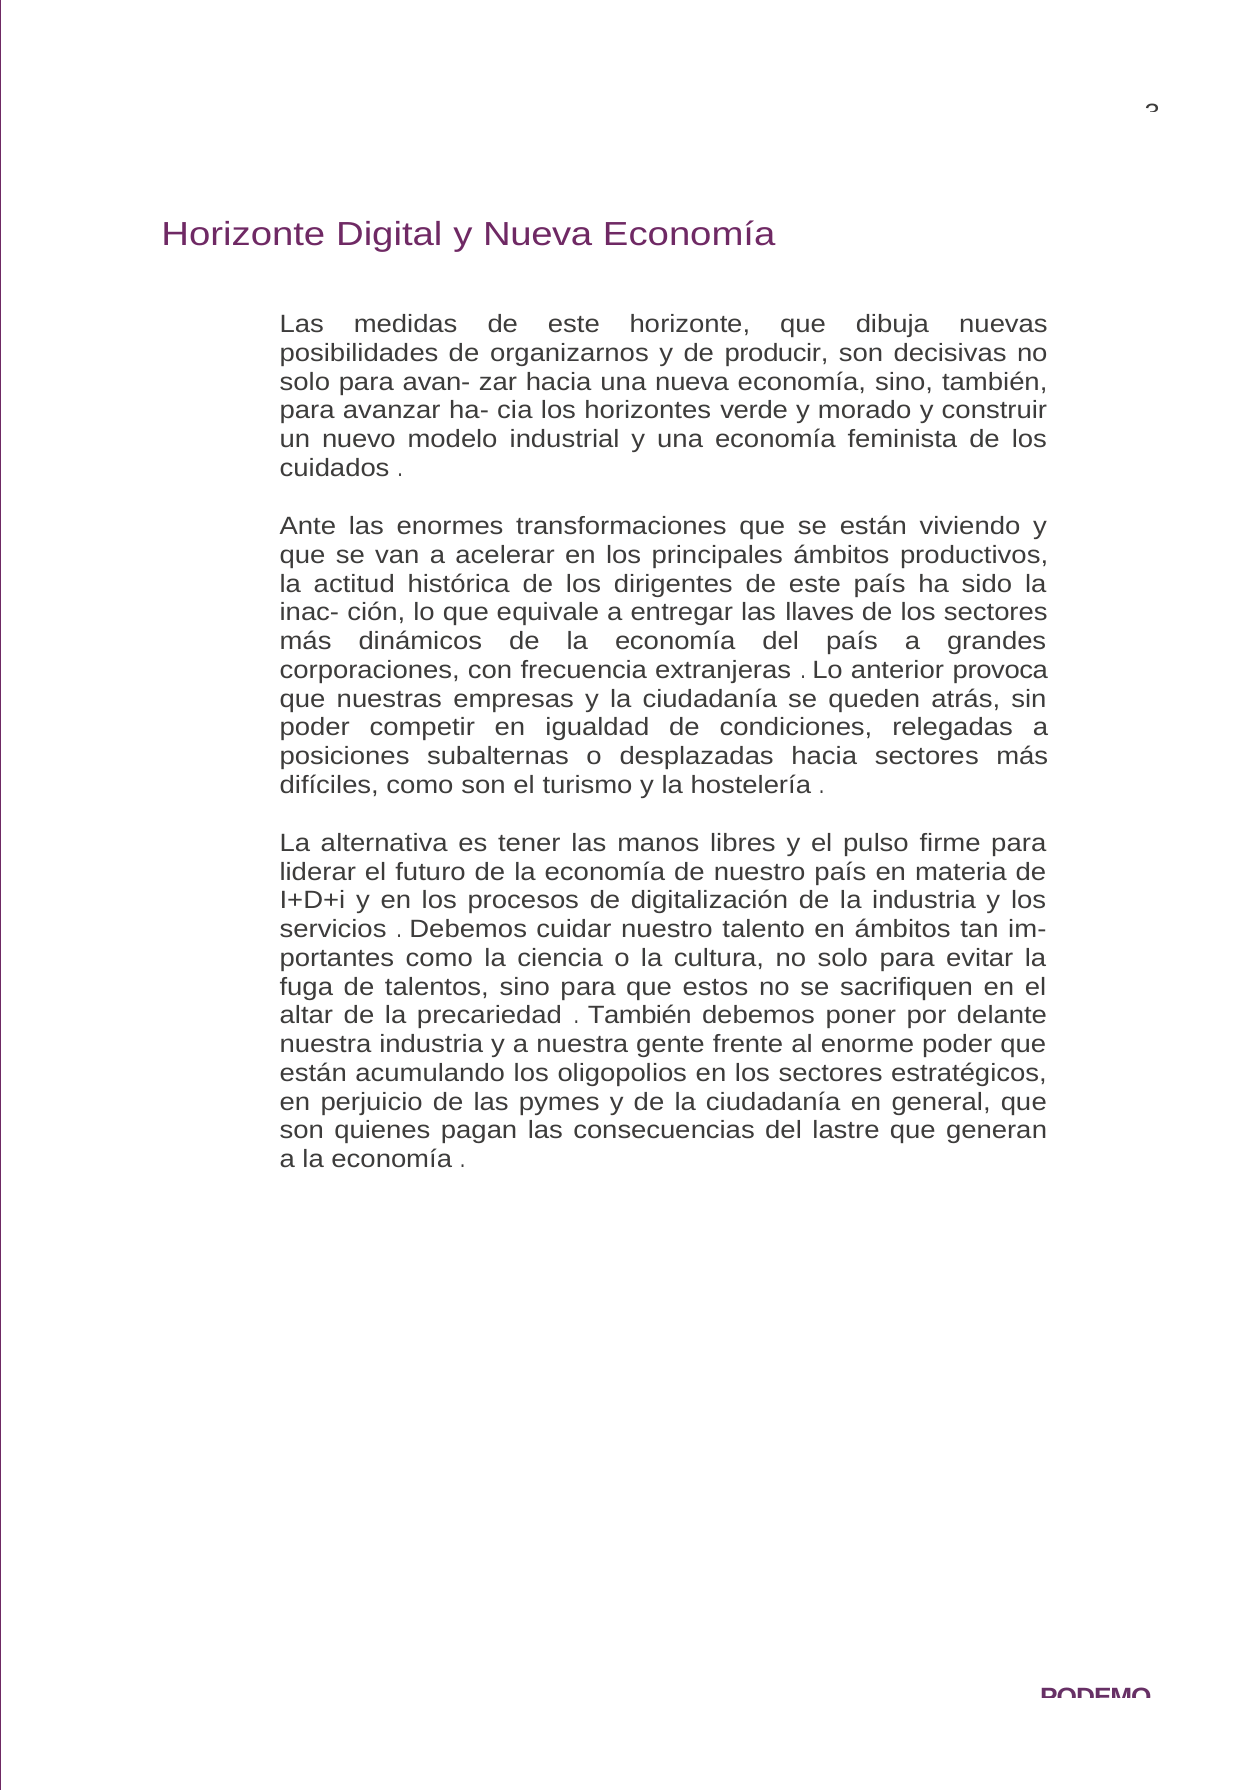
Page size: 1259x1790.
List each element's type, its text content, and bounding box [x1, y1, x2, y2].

text La alternativa es tener las manos libres y el pulso firme para liderar el futuro de la economía de nuestro país en materia de I+D+i y en los procesos de digitalización de la industria y los servicios . Debemos cuidar nuestro talento en ámbitos tan im- portantes como la ciencia o la cultura, no solo para evitar la fuga de talentos, sino para que estos no se sacrifiquen en el altar de la precariedad . También debemos poner por delante nuestra industria y a nuestra gente frente al enorme poder que están acumulando los oligopolios en los sectores estratégicos, en perjuicio de las pymes y de la ciudadanía en general, que son quienes pagan las consecuencias del lastre que generan a la economía . [279, 828, 1048, 1173]
text Horizonte Digital y Nueva Economía [161, 214, 1177, 252]
text Las medidas de este horizonte, que dibuja nuevas posibilidades de organizarnos y de producir, son decisivas no solo para avan- zar hacia una nueva economía, sino, también, para avanzar ha- cia los horizontes verde y morado y construir un nuevo modelo industrial y una economía feminista de los cuidados . [279, 309, 1048, 482]
text Ante las enormes transformaciones que se están viviendo y que se van a acelerar en los principales ámbitos productivos, la actitud histórica de los dirigentes de este país ha sido la inac- ción, lo que equivale a entregar las llaves de los sectores más dinámicos de la economía del país a grandes corporaciones, con frecuencia extranjeras . Lo anterior provoca que nuestras empresas y la ciudadanía se queden atrás, sin poder competir en igualdad de condiciones, relegadas a posiciones subalternas o desplazadas hacia sectores más difíciles, como son el turismo y la hostelería . [279, 511, 1048, 798]
